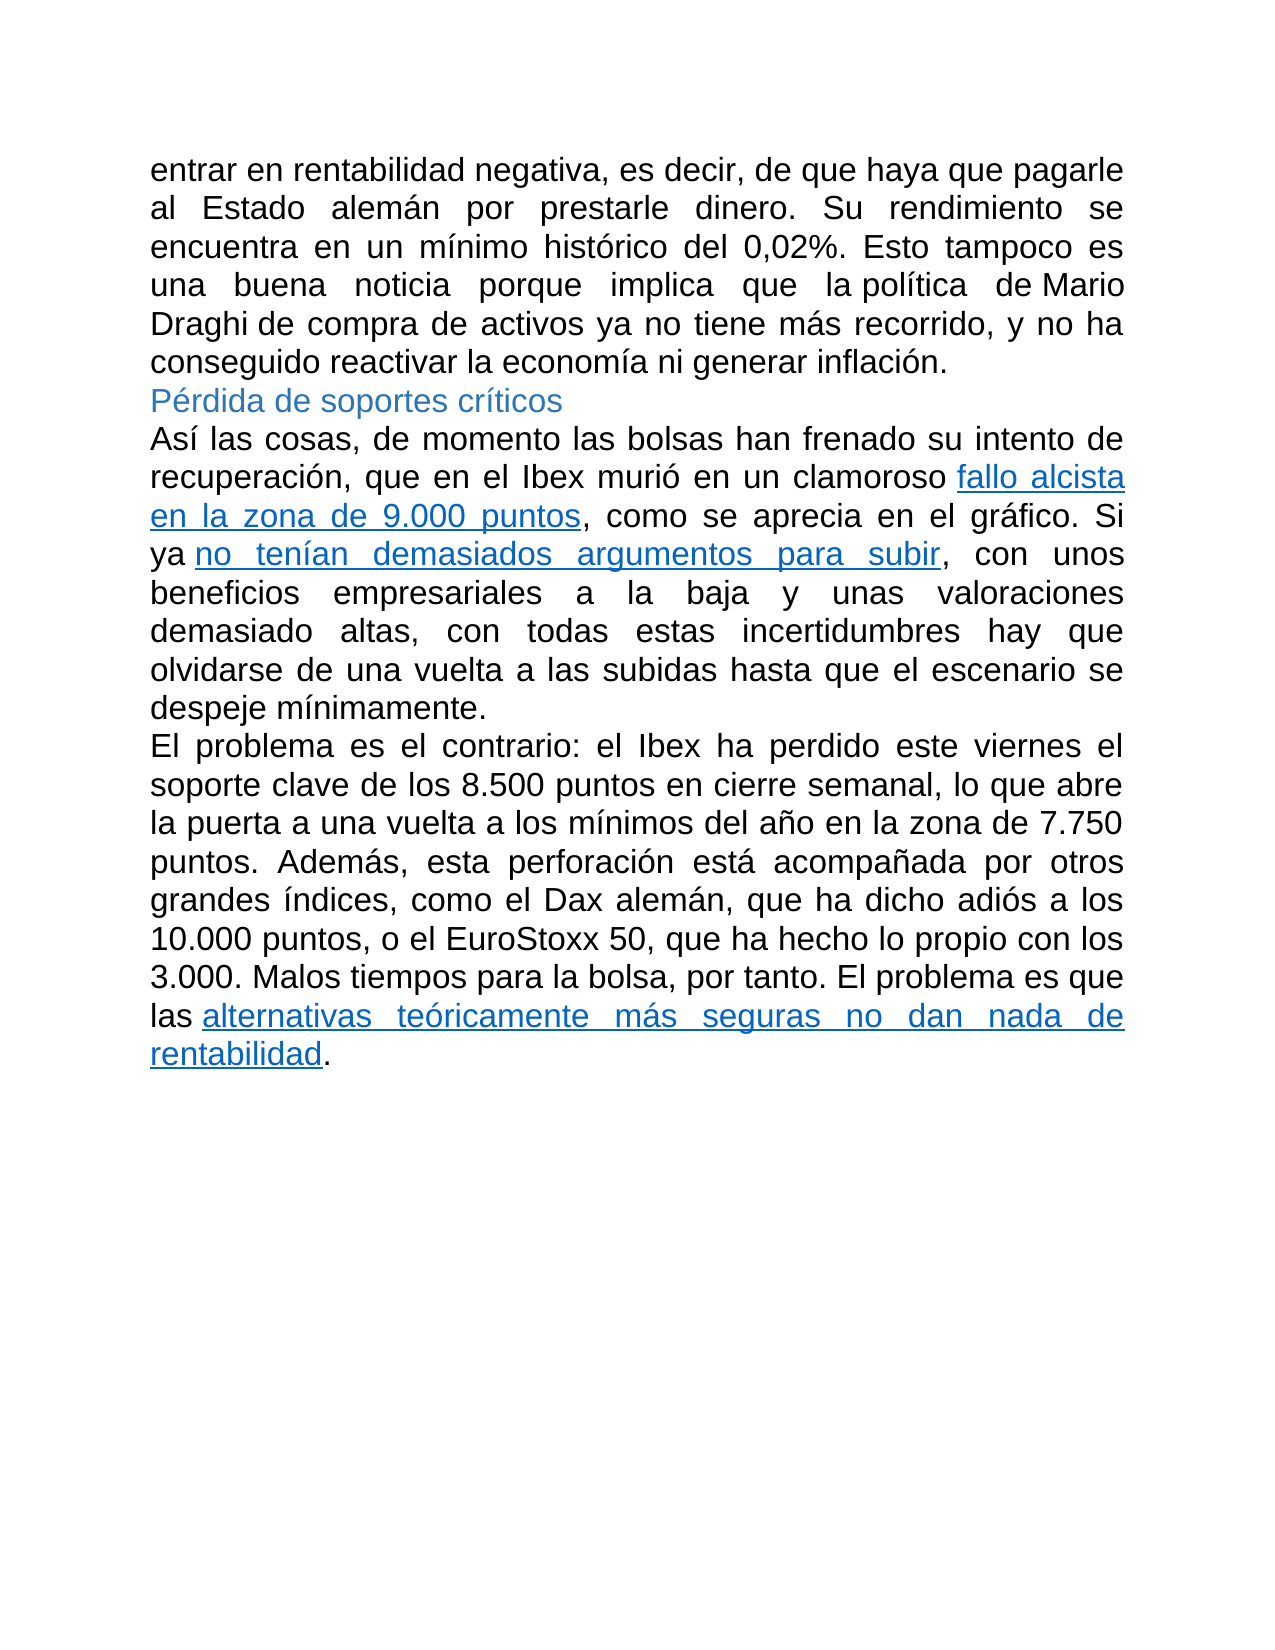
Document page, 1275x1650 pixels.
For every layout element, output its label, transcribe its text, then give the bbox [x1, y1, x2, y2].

text Así las cosas, de momento las bolsas han frenado su intento de recuperación, que en el Ibex murió en un clamoroso fallo alcista en la zona de 9.000 puntos, como se aprecia en el gráfico. Si ya no tenían demasiados argumentos para subir, con unos beneficios empresariales a la baja y unas valoraciones demasiado altas, con todas estas incertidumbres hay que olvidarse de una vuelta a las subidas hasta que el escenario se despeje mínimamente. [150, 419, 1125, 727]
text El problema es el contrario: el Ibex ha perdido este viernes el soporte clave de los 8.500 puntos en cierre semanal, lo que abre la puerta a una vuelta a los mínimos del año en la zona de 7.750 puntos. Además, esta perforación está acompañada por otros grandes índices, como el Dax alemán, que ha dicho adiós a los 10.000 puntos, o el EuroStoxx 50, que ha hecho lo propio con los 3.000. Malos tiempos para la bolsa, por tanto. El problema es que las alternativas teóricamente más seguras no dan nada de rentabilidad. [150, 727, 1125, 1072]
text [150, 150, 1125, 381]
subtitle Pérdida de soportes críticos [150, 381, 1125, 419]
